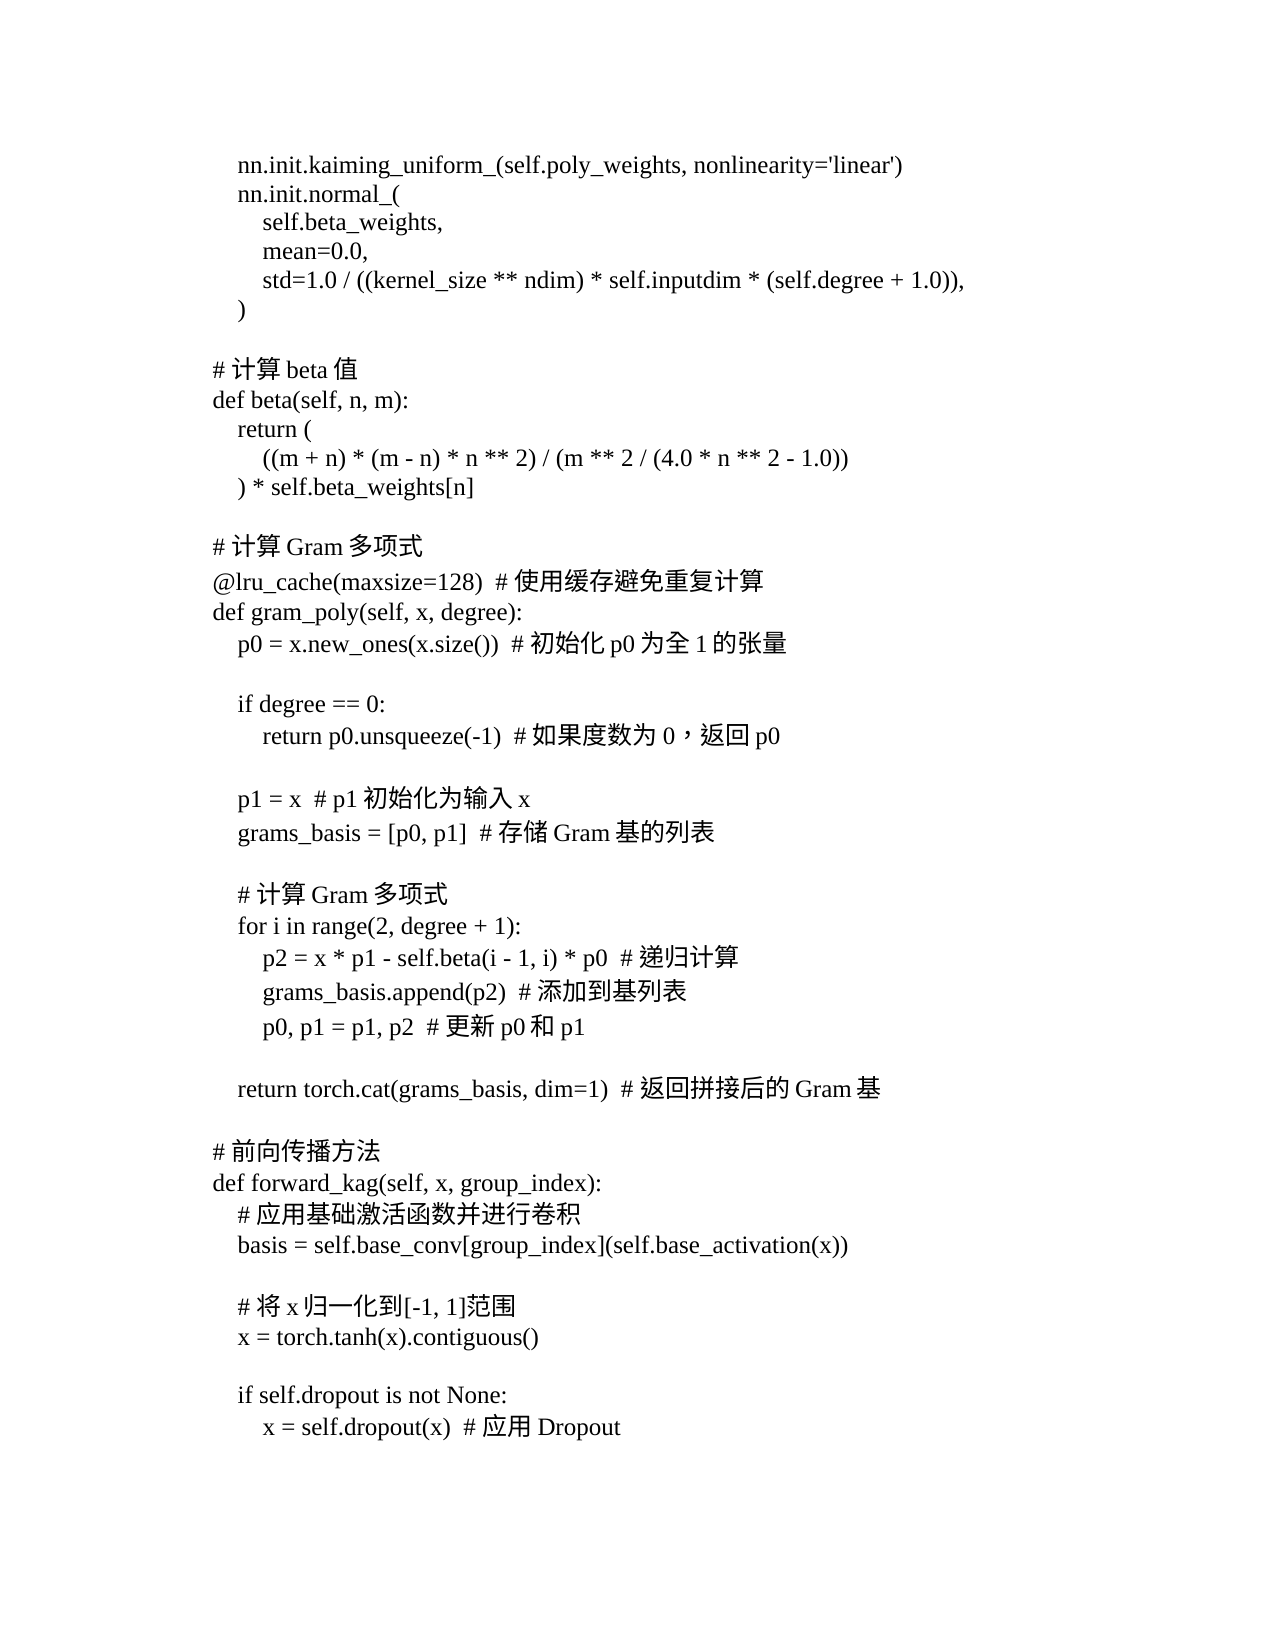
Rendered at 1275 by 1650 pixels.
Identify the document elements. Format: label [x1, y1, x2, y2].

text [187, 150, 1087, 1471]
